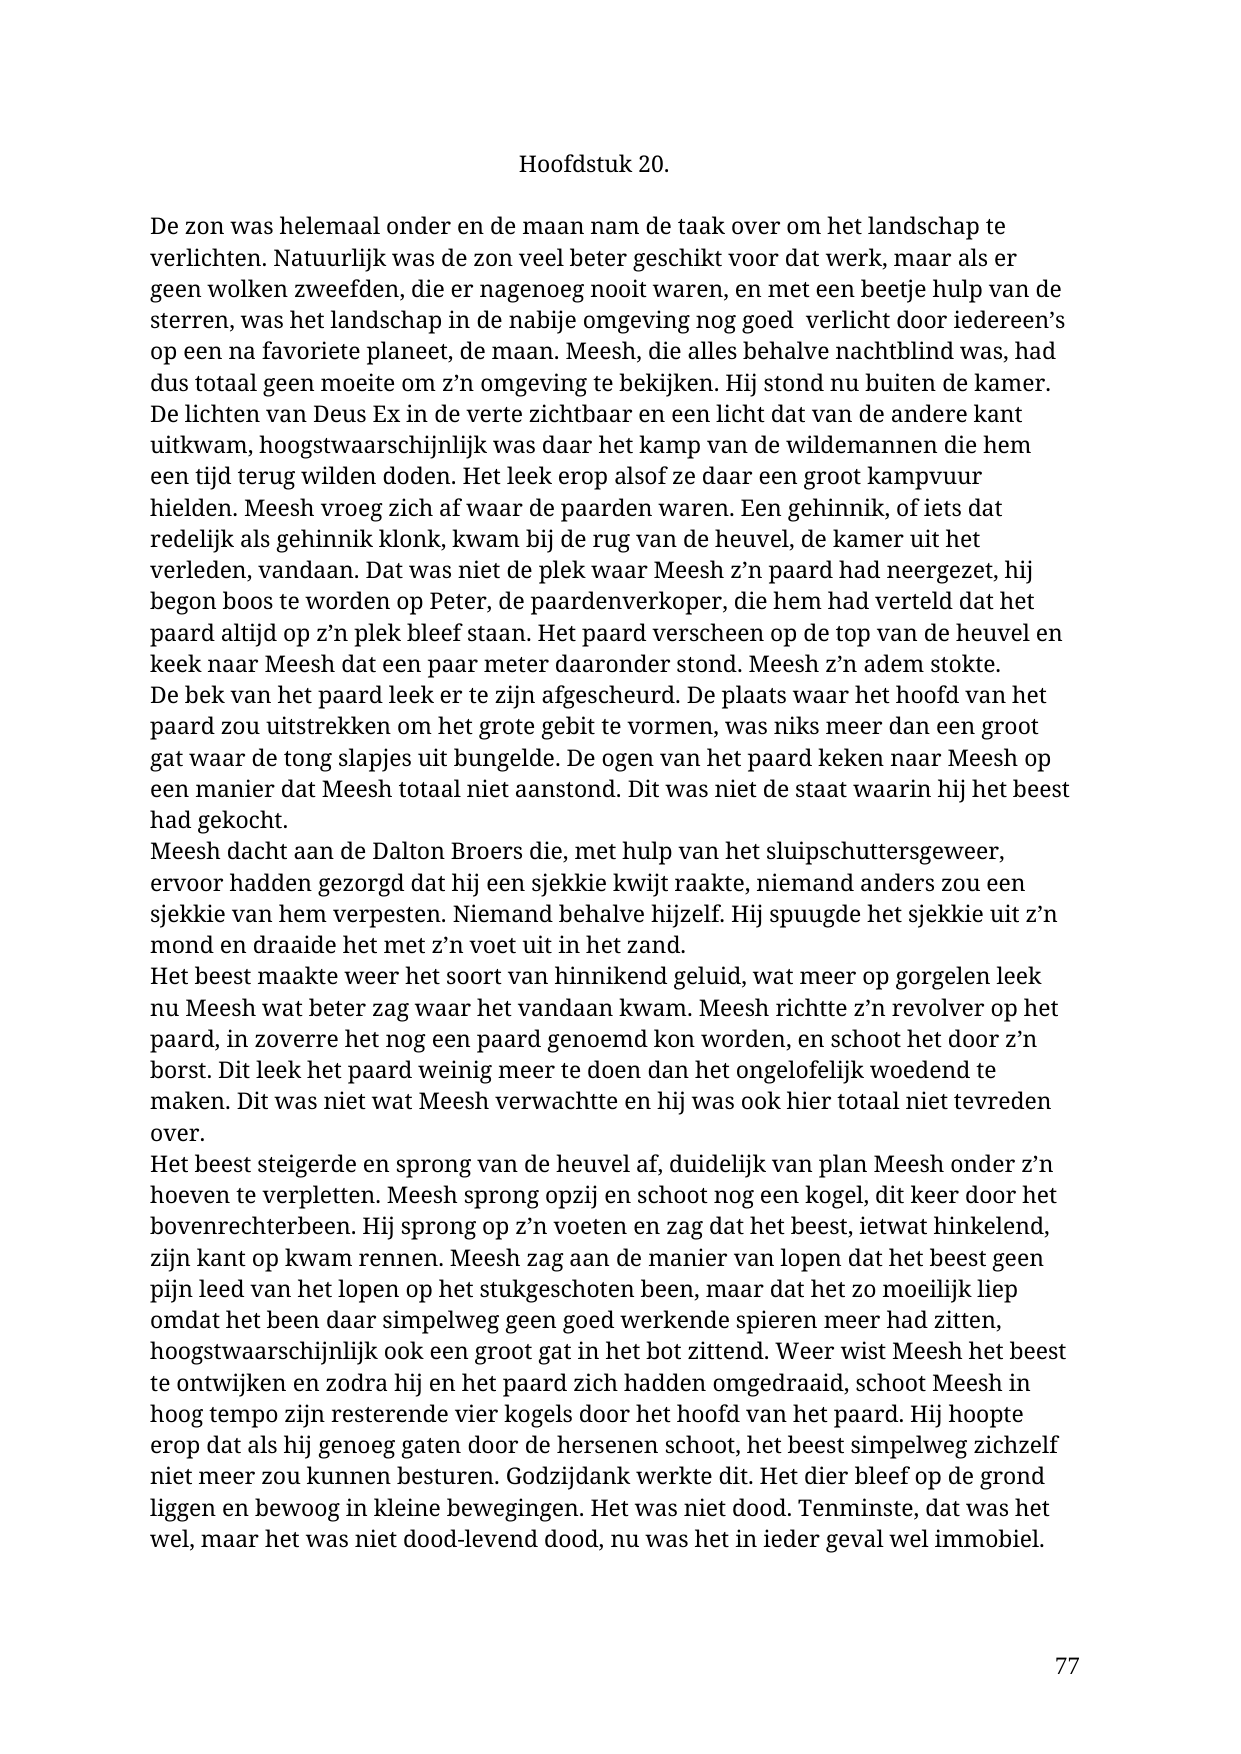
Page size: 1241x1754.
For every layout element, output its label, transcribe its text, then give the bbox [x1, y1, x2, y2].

text Het beest maakte weer het soort van hinnikend geluid, wat meer op gorgelen leek nu Meesh wat beter zag waar het vandaan kwam. Meesh richtte z’n revolver op het paard, in zoverre het nog een paard genoemd kon worden, en schoot het door z’n borst. Dit leek het paard weinig meer te doen dan het ongelofelijk woedend te maken. Dit was niet wat Meesh verwachtte en hij was ook hier totaal niet tevreden over. [150, 960, 1074, 1148]
text De bek van het paard leek er te zijn afgescheurd. De plaats waar het hoofd van het paard zou uitstrekken om het grote gebit te vormen, was niks meer dan een groot gat waar de tong slapjes uit bungelde. De ogen van het paard keken naar Meesh op een manier dat Meesh totaal niet aanstond. Dit was niet de staat waarin hij het beest had gekocht. [150, 679, 1074, 835]
text Meesh dacht aan de Dalton Broers die, met hulp van het sluipschuttersgeweer, ervoor hadden gezorgd dat hij een sjekkie kwijt raakte, niemand anders zou een sjekkie van hem verpesten. Niemand behalve hijzelf. Hij spuugde het sjekkie uit z’n mond en draaide het met z’n voet uit in het zand. [150, 835, 1074, 960]
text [150, 1148, 1074, 1554]
text Hoofdstuk 20. [519, 148, 1083, 179]
text De zon was helemaal onder en de maan nam de taak over om het landschap te verlichten. Natuurlijk was de zon veel beter geschikt voor dat werk, maar als er geen wolken zweefden, die er nagenoeg nooit waren, en met een beetje hulp van de sterren, was het landschap in de nabije omgeving nog goed verlicht door iedereen’s op een na favoriete planeet, de maan. Meesh, die alles behalve nachtblind was, had dus totaal geen moeite om z’n omgeving te bekijken. Hij stond nu buiten de kamer. De lichten van Deus Ex in de verte zichtbaar en een licht dat van de andere kant uitkwam, hoogstwaarschijnlijk was daar het kamp van de wildemannen die hem een tijd terug wilden doden. Het leek erop alsof ze daar een groot kampvuur hielden. Meesh vroeg zich af waar de paarden waren. Een gehinnik, of iets dat redelijk als gehinnik klonk, kwam bij de rug van de heuvel, de kamer uit het verleden, vandaan. Dat was niet de plek waar Meesh z’n paard had neergezet, hij begon boos te worden op Peter, de paardenverkoper, die hem had verteld dat het paard altijd op z’n plek bleef staan. Het paard verscheen op de top van de heuvel en keek naar Meesh dat een paar meter daaronder stond. Meesh z’n adem stokte. [150, 210, 1074, 679]
